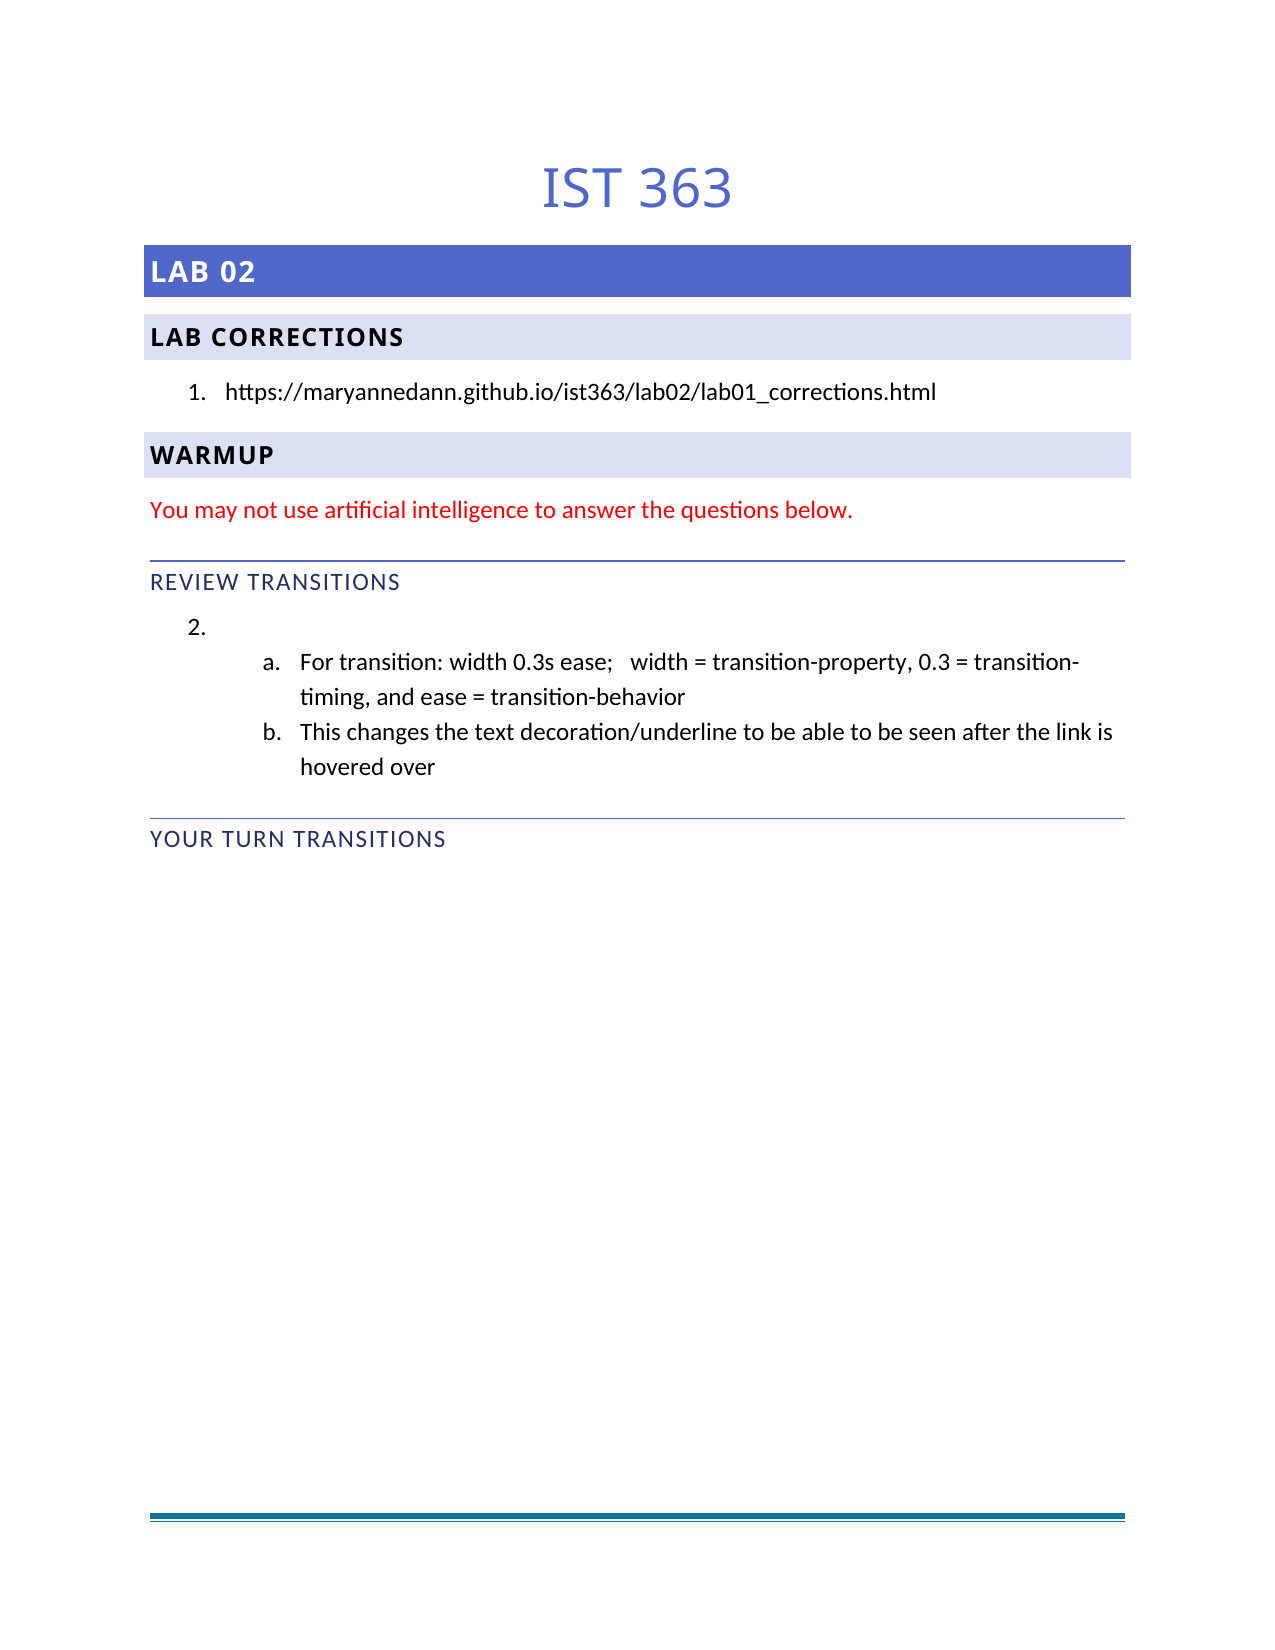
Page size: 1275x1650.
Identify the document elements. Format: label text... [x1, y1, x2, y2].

text You may not use artificial intelligence to answer the questions below. [150, 494, 1125, 524]
subtitle warmup [150, 438, 1125, 472]
subtitle Your turn Transitions [150, 819, 1125, 854]
subtitle Lab 02 [150, 251, 1125, 291]
subtitle Review Transitions [150, 562, 1125, 596]
list For transition: width 0.3s ease; width = transition-property, 0.3 = transition-timing, and ease = transition-behavior [262, 646, 1125, 712]
title IST 363 [150, 150, 1125, 224]
list This changes the text decoration/underline to be able to be seen after the link is hovered over [262, 716, 1125, 782]
subtitle Lab Corrections [150, 320, 1125, 354]
list https://maryannedann.github.io/ist363/lab02/lab01_corrections.html [187, 376, 1125, 406]
